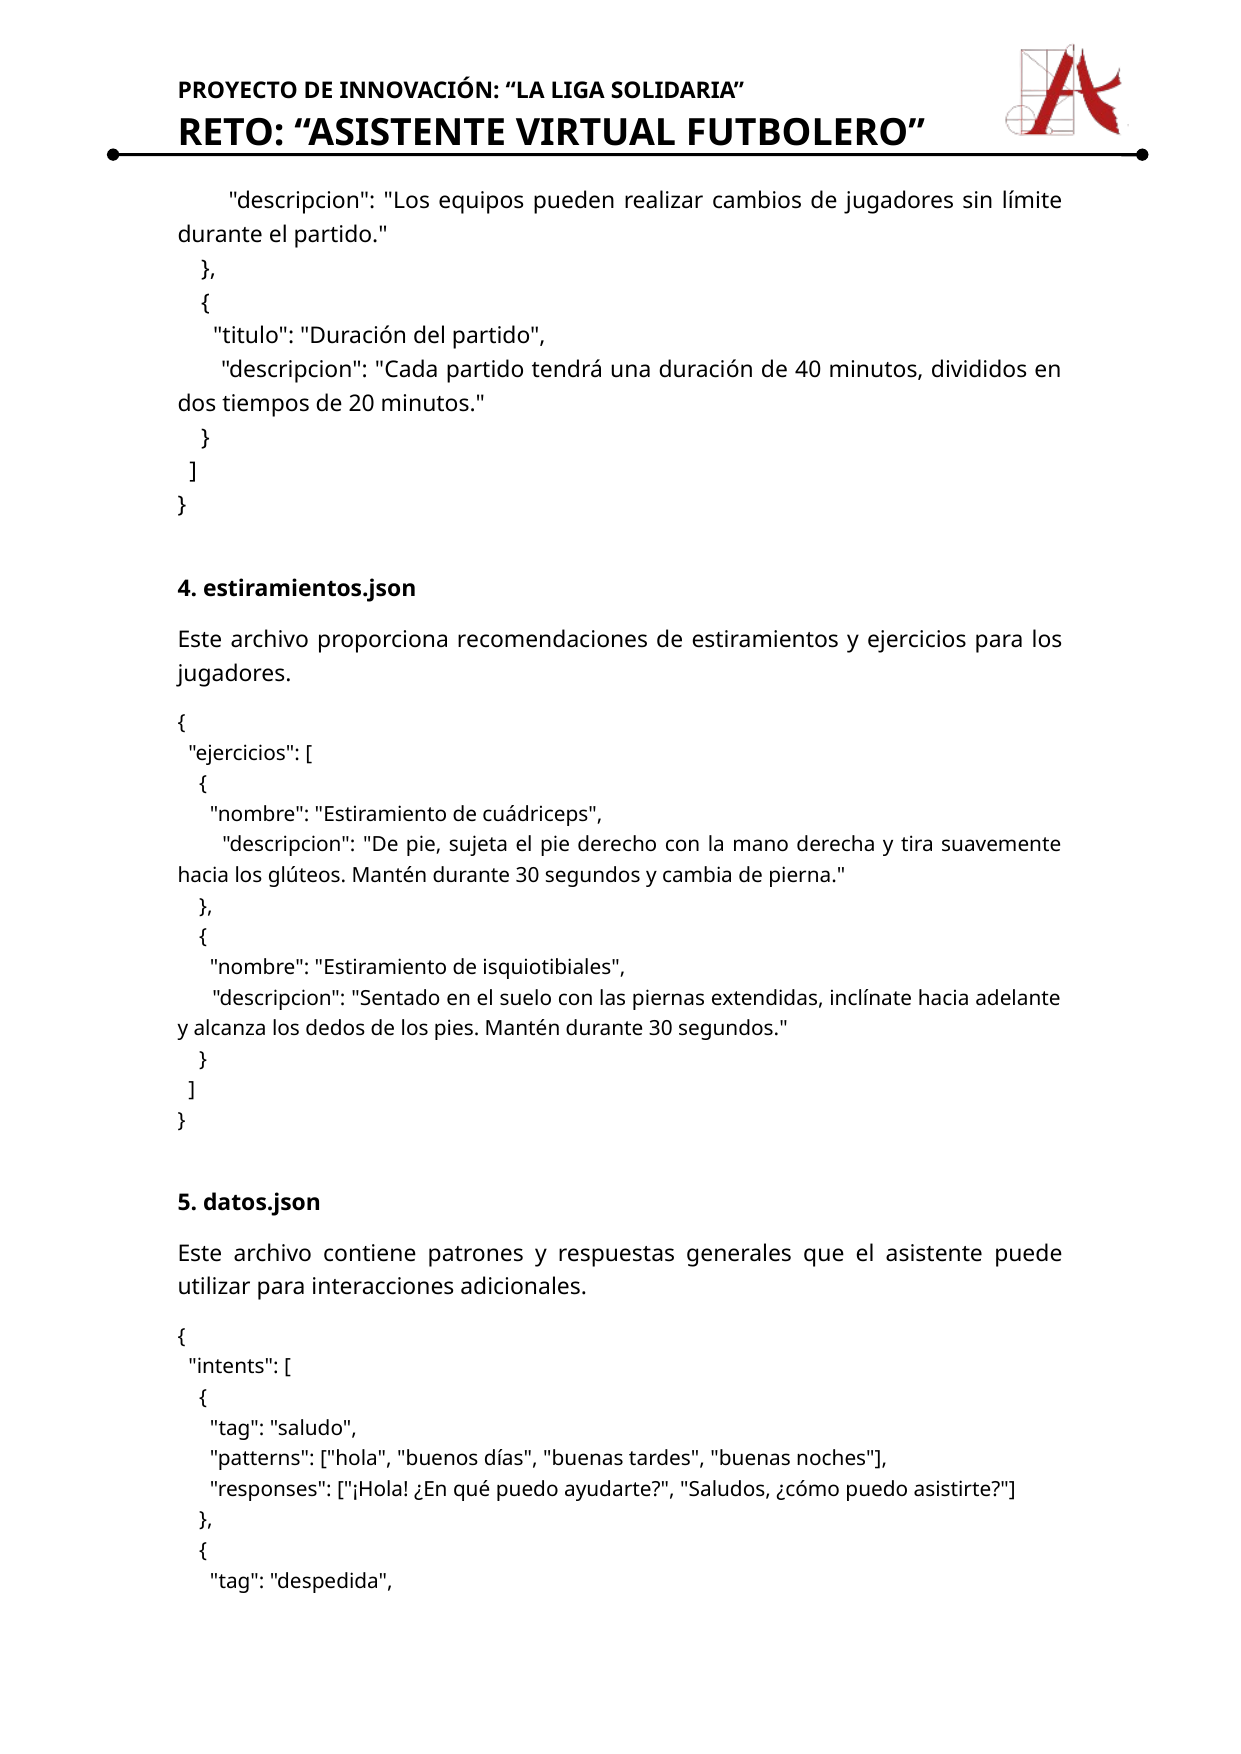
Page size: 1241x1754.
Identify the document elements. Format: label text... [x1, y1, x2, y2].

text { [177, 768, 1063, 797]
text { [177, 921, 1063, 950]
text ] [177, 454, 1063, 486]
text } [177, 1105, 1063, 1133]
text "nombre": "Estiramiento de isquiotibiales", [177, 952, 1063, 980]
text 5. datos.json [177, 1186, 1063, 1217]
text "descripcion": "Sentado en el suelo con las piernas extendidas, inclínate hacia adelante y alcanza los dedos de los pies. Mantén durante 30 segundos." [177, 983, 1063, 1042]
text }, [177, 252, 1063, 283]
text { [177, 1382, 1063, 1410]
text "ejercicios": [ [177, 738, 1063, 766]
text "tag": "saludo", [177, 1413, 1063, 1441]
text { [177, 286, 1063, 317]
text "tag": "despedida", [177, 1566, 1063, 1594]
text } [177, 421, 1063, 452]
text Este archivo contiene patrones y respuestas generales que el asistente puede utilizar para interacciones adicionales. [177, 1237, 1063, 1302]
text "descripcion": "Cada partido tendrá una duración de 40 minutos, divididos en dos tiempos de 20 minutos." [177, 353, 1063, 418]
text Este archivo proporciona recomendaciones de estiramientos y ejercicios para los jugadores. [177, 623, 1063, 688]
text "titulo": "Duración del partido", [177, 319, 1063, 351]
text "responses": ["¡Hola! ¿En qué puedo ayudarte?", "Saludos, ¿cómo puedo asistirte?"] [177, 1474, 1063, 1502]
text { [177, 707, 1063, 735]
text "intents": [ [177, 1351, 1063, 1380]
text }, [177, 891, 1063, 919]
text { [177, 1535, 1063, 1563]
text "nombre": "Estiramiento de cuádriceps", [177, 799, 1063, 827]
text "descripcion": "Los equipos pueden realizar cambios de jugadores sin límite durante el partido." [177, 184, 1063, 249]
text { [177, 1321, 1063, 1349]
text }, [177, 1504, 1063, 1533]
text } [177, 488, 1063, 519]
text } [177, 1044, 1063, 1072]
text "descripcion": "De pie, sujeta el pie derecho con la mano derecha y tira suavemente hacia los glúteos. Mantén durante 30 segundos y cambia de pierna." [177, 829, 1063, 888]
text ] [177, 1074, 1063, 1103]
text 4. estiramientos.json [177, 572, 1063, 604]
text "patterns": ["hola", "buenos días", "buenas tardes", "buenas noches"], [177, 1443, 1063, 1472]
picture [1002, 42, 1129, 147]
